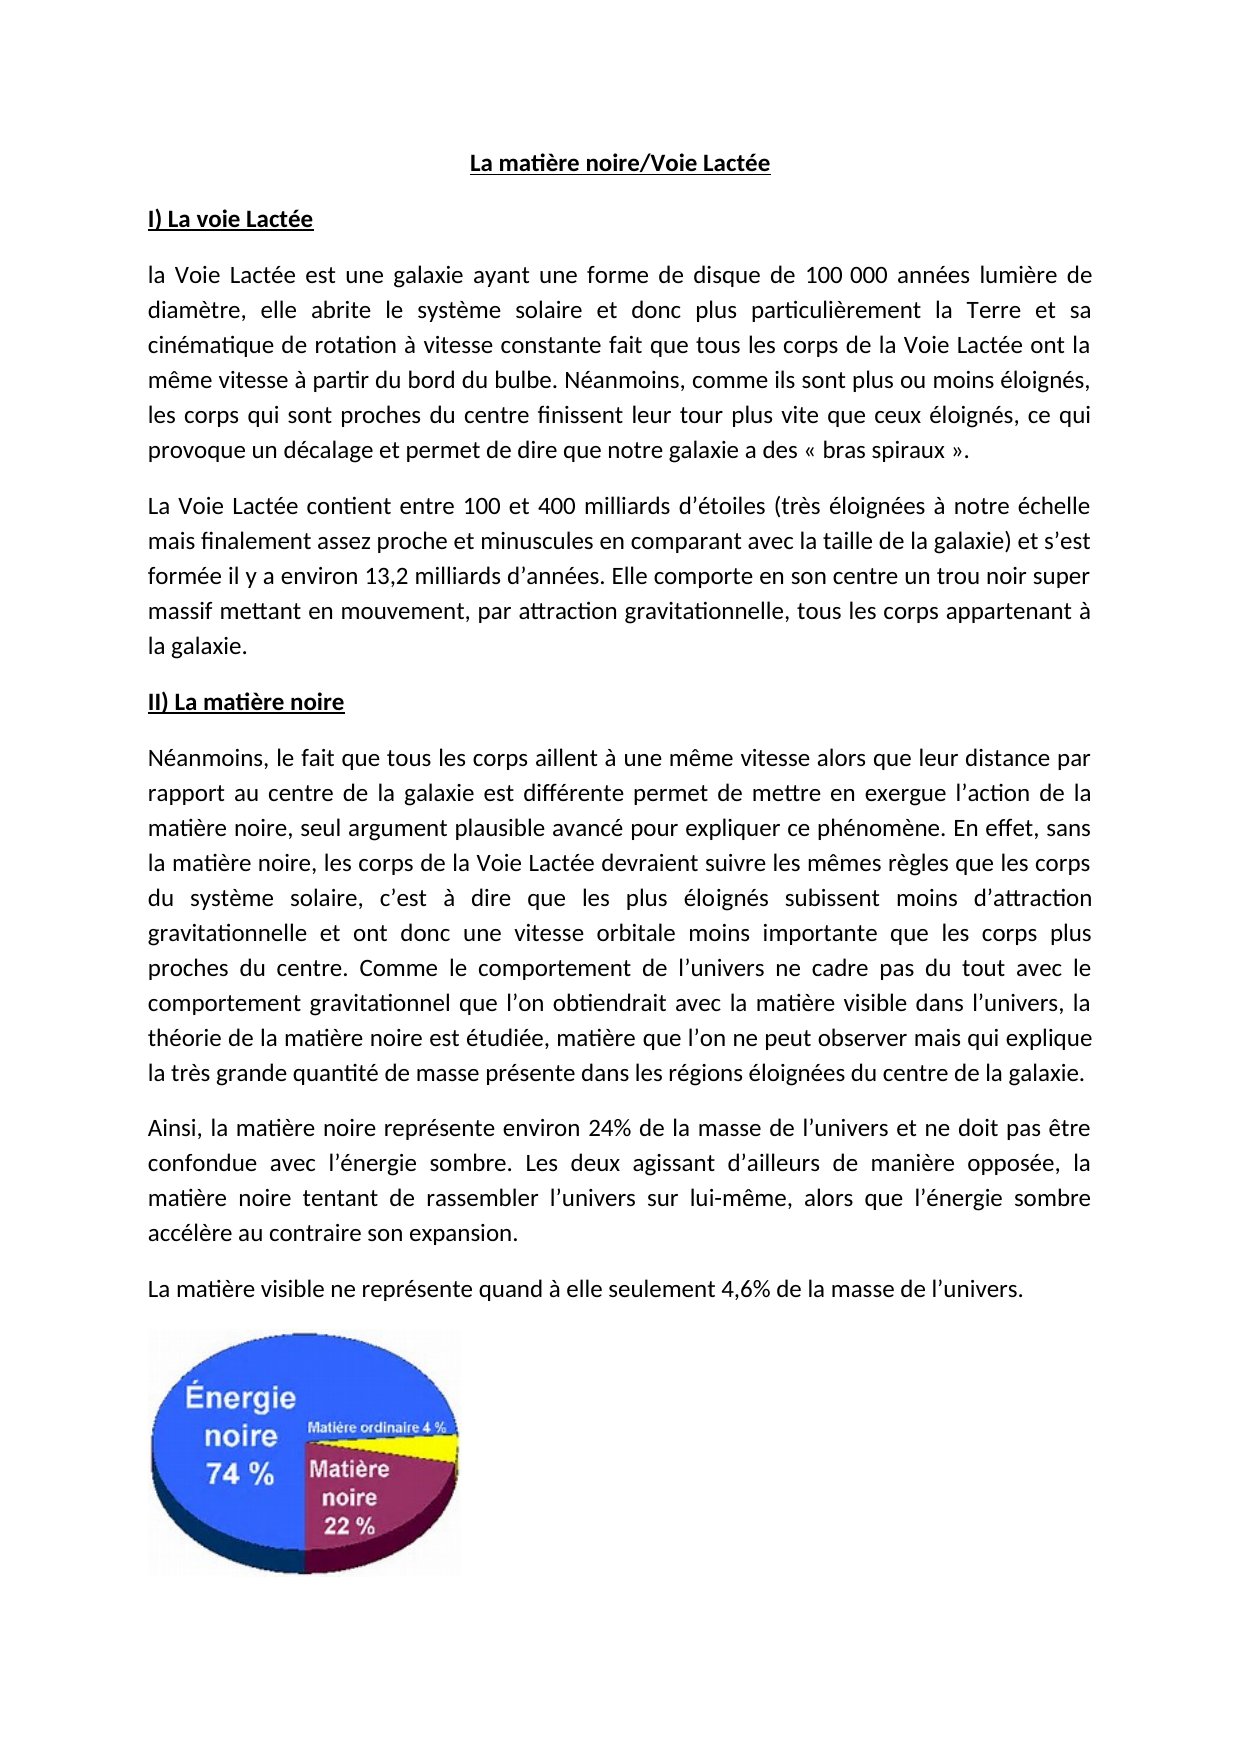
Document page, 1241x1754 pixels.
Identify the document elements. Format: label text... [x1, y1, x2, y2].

picture [147, 1329, 462, 1577]
text La matière noire/Voie Lactée [148, 148, 1093, 178]
text Ainsi, la matière noire représente environ 24% de la masse de l’univers et ne doit pas être confondue avec l’énergie sombre. Les deux agissant d’ailleurs de manière opposée, la matière noire tentant de rassembler l’univers sur lui-même, alors que l’énergie sombre accélère au contraire son expansion. [148, 1113, 1093, 1248]
text La Voie Lactée contient entre 100 et 400 milliards d’étoiles (très éloignées à notre échelle mais finalement assez proche et minuscules en comparant avec la taille de la galaxie) et s’est formée il y a environ 13,2 milliards d’années. Elle comporte en son centre un trou noir super massif mettant en mouvement, par attraction gravitationnelle, tous les corps appartenant à la galaxie. [148, 490, 1093, 661]
text II) La matière noire [148, 686, 1093, 716]
text la Voie Lactée est une galaxie ayant une forme de disque de 100 000 années lumière de diamètre, elle abrite le système solaire et donc plus particulièrement la Terre et sa cinématique de rotation à vitesse constante fait que tous les corps de la Voie Lactée ont la même vitesse à partir du bord du bulbe. Néanmoins, comme ils sont plus ou moins éloignés, les corps qui sont proches du centre finissent leur tour plus vite que ceux éloignés, ce qui provoque un décalage et permet de dire que notre galaxie a des « bras spiraux ». [148, 259, 1093, 465]
text Néanmoins, le fait que tous les corps aillent à une même vitesse alors que leur distance par rapport au centre de la galaxie est différente permet de mettre en exergue l’action de la matière noire, seul argument plausible avancé pour expliquer ce phénomène. En effet, sans la matière noire, les corps de la Voie Lactée devraient suivre les mêmes règles que les corps du système solaire, c’est à dire que les plus éloignés subissent moins d’attraction gravitationnelle et ont donc une vitesse orbitale moins importante que les corps plus proches du centre. Comme le comportement de l’univers ne cadre pas du tout avec le comportement gravitationnel que l’on obtiendrait avec la matière visible dans l’univers, la théorie de la matière noire est étudiée, matière que l’on ne peut observer mais qui explique la très grande quantité de masse présente dans les régions éloignées du centre de la galaxie. [148, 742, 1093, 1087]
text I) La voie Lactée [148, 203, 1093, 234]
text La matière visible ne représente quand à elle seulement 4,6% de la masse de l’univers. [148, 1273, 1093, 1304]
